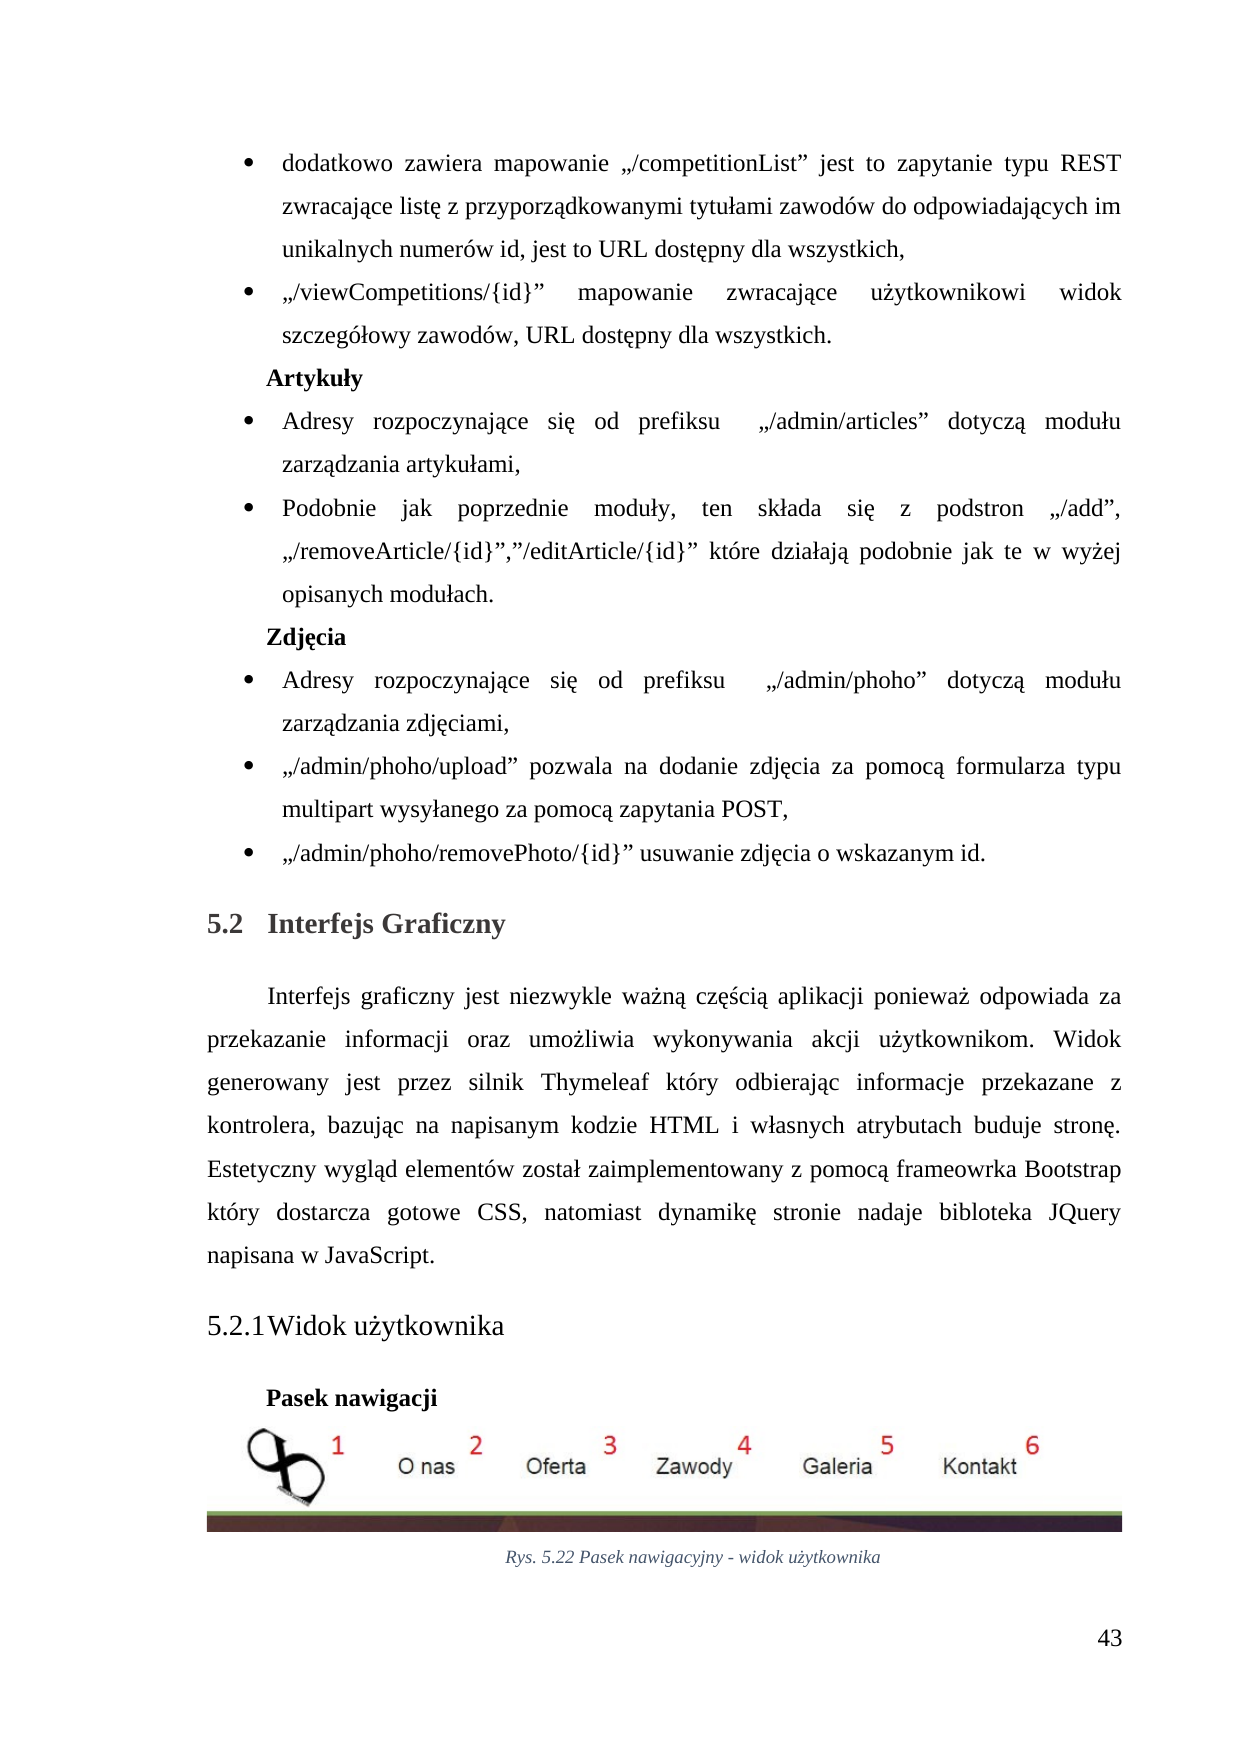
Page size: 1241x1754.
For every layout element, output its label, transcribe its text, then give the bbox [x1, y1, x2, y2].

text Artykuły [207, 363, 1122, 392]
list „/viewCompetitions/{id}” mapowanie zwracające użytkownikowi widok szczegółowy zawodów, URL dostępny dla wszystkich. [244, 277, 1122, 349]
list dodatkowo zawiera mapowanie „/competitionList” jest to zapytanie typu REST zwracające listę z przyporządkowanymi tytułami zawodów do odpowiadających im unikalnych numerów id, jest to URL dostępny dla wszystkich, [244, 148, 1122, 263]
list Adresy rozpoczynające się od prefiksu „/admin/articles” dotyczą modułu zarządzania artykułami, [244, 406, 1122, 478]
list „/admin/phoho/upload” pozwala na dodanie zdjęcia za pomocą formularza typu multipart wysyłanego za pomocą zapytania POST, [244, 751, 1122, 823]
text Interfejs graficzny jest niezwykle ważną częścią aplikacji ponieważ odpowiada za przekazanie informacji oraz umożliwia wykonywania akcji użytkownikom. Widok generowany jest przez silnik Thymeleaf który odbierając informacje przekazane z kontrolera, bazując na napisanym kodzie HTML i własnych atrybutach buduje stronę. Estetyczny wygląd elementów został zaimplementowany z pomocą frameowrka Bootstrap który dostarcza gotowe CSS, natomiast dynamikę stronie nadaje bibloteka JQuery napisana w JavaScript. [207, 981, 1122, 1269]
picture [206, 1426, 1123, 1532]
subtitle Interfejs Graficzny [207, 906, 1122, 939]
subtitle Widok użytkownika [207, 1308, 1122, 1342]
text Pasek nawigacji [207, 1383, 1122, 1426]
list Podobnie jak poprzednie moduły, ten składa się z podstron „/add”, „/removeArticle/{id}”,”/editArticle/{id}” które działają podobnie jak te w wyżej opisanych modułach. [244, 493, 1122, 608]
text Zdjęcia [207, 622, 1122, 651]
list „/admin/phoho/removePhoto/{id}” usuwanie zdjęcia o wskazanym id. [244, 838, 1122, 866]
list Adresy rozpoczynające się od prefiksu „/admin/phoho” dotyczą modułu zarządzania zdjęciami, [244, 665, 1122, 737]
